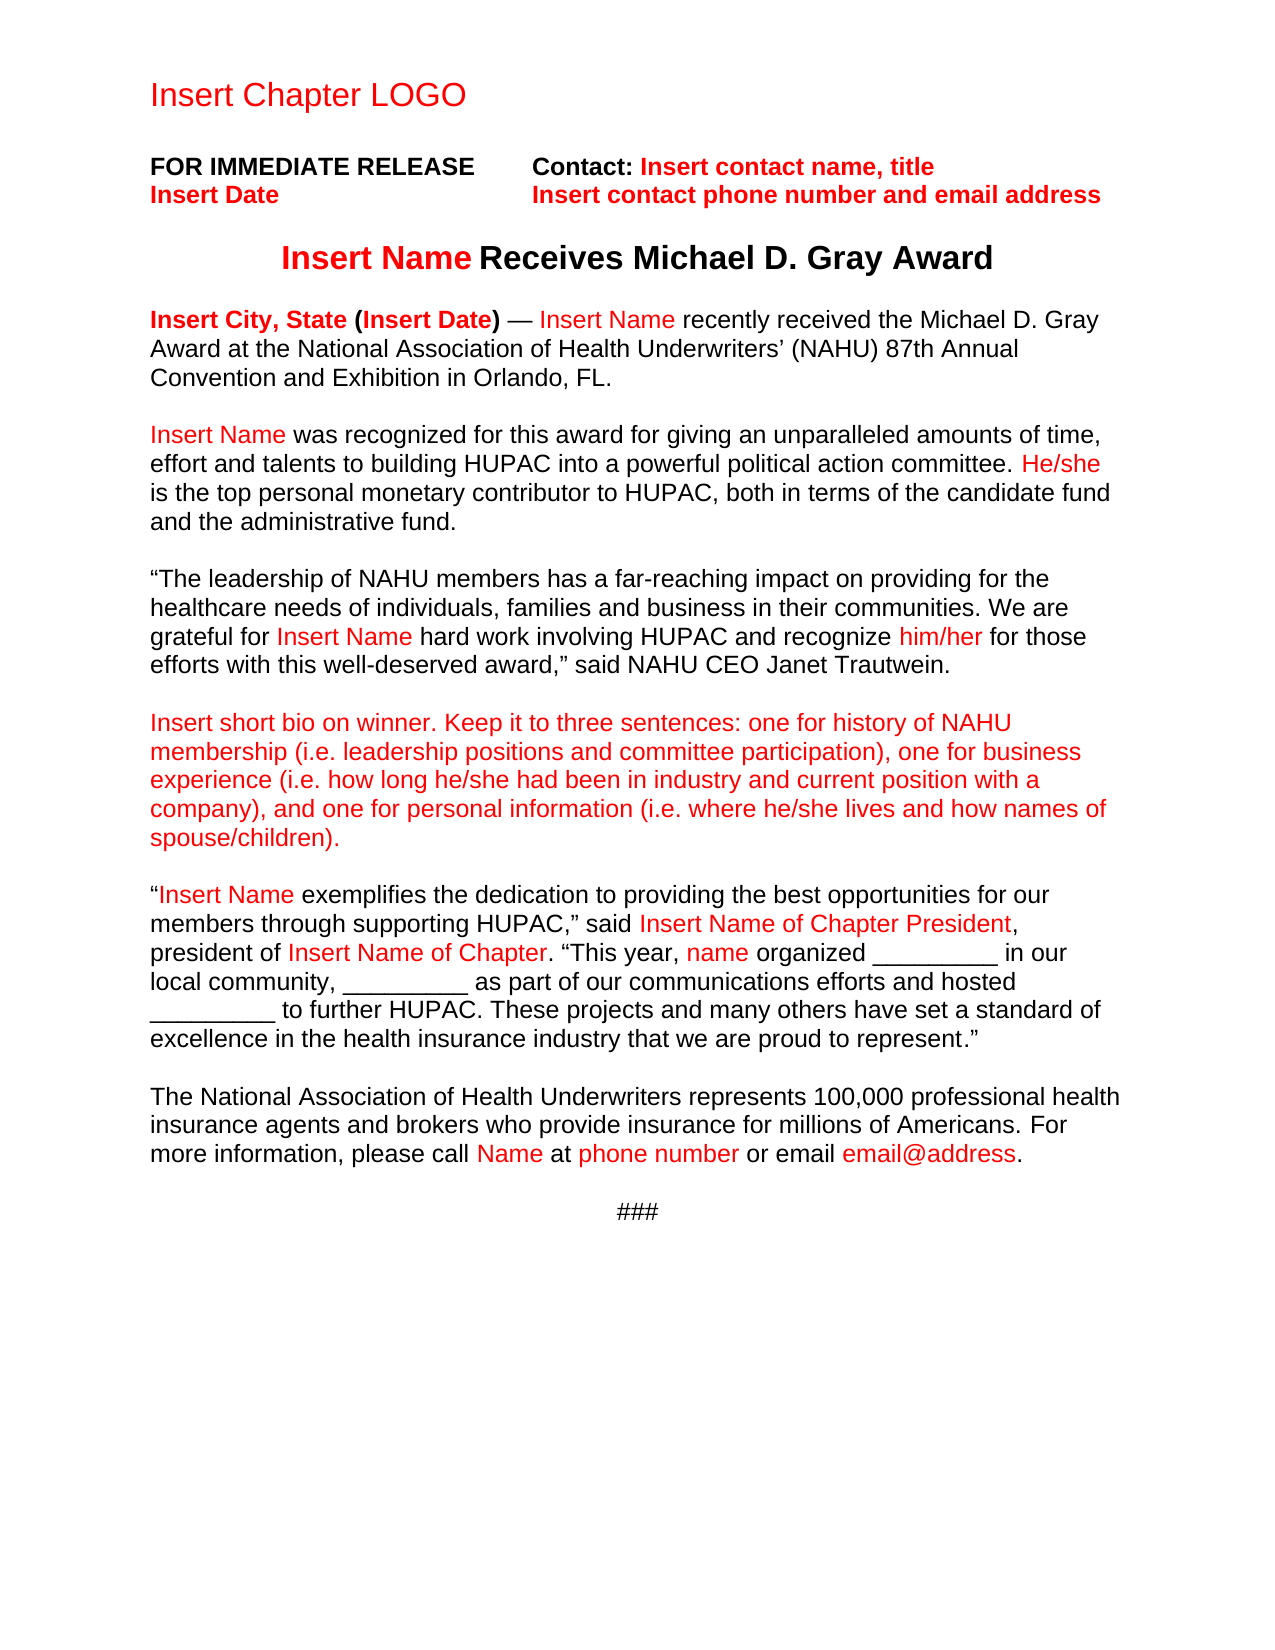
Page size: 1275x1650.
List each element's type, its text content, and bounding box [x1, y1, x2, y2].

title FOR IMMEDIATE RELEASE Contact: Insert contact name, title [150, 152, 1125, 181]
text Insert short bio on winner. Keep it to three sentences: one for history of NAHU membership (i.e. leadership positions and committee participation), one for business experience (i.e. how long he/she had been in industry and current position with a company), and one for personal information (i.e. where he/she lives and how names of spouse/children). [150, 708, 1125, 851]
text “Insert Name exemplifies the dedication to providing the best opportunities for our members through supporting HUPAC,” said Insert Name of Chapter President, president of Insert Name of Chapter. “This year, name organized _________ in our local community, _________ as part of our communications efforts and hosted _________ to further HUPAC. These projects and many others have set a standard of excellence in the health insurance industry that we are proud to represent.” [150, 880, 1125, 1053]
text “The leadership of NAHU members has a far-reaching impact on providing for the healthcare needs of individuals, families and business in their communities. We are grateful for Insert Name hard work involving HUPAC and recognize him/her for those efforts with this well-deserved award,” said NAHU CEO Janet Trautwein. [150, 564, 1125, 679]
title Insert Date Insert contact phone number and email address [150, 181, 1125, 209]
text Insert City, State (Insert Date) — Insert Name recently received the Michael D. Gray Award at the National Association of Health Underwriters’ (NAHU) 87th Annual Convention and Exhibition in Orlando, FL. [150, 305, 1125, 391]
text Insert Name was recognized for this award for giving an unparalleled amounts of time, effort and talents to building HUPAC into a powerful political action committee. He/she is the top personal monetary contributor to HUPAC, both in terms of the candidate fund and the administrative fund. [150, 420, 1125, 535]
text ### [150, 1196, 1125, 1225]
text The National Association of Health Underwriters represents 100,000 professional health insurance agents and brokers who provide insurance for millions of Americans. For more information, please call Name at phone number or email email@address. [150, 1081, 1125, 1168]
text Insert Name Receives Michael D. Gray Award [150, 238, 1125, 276]
